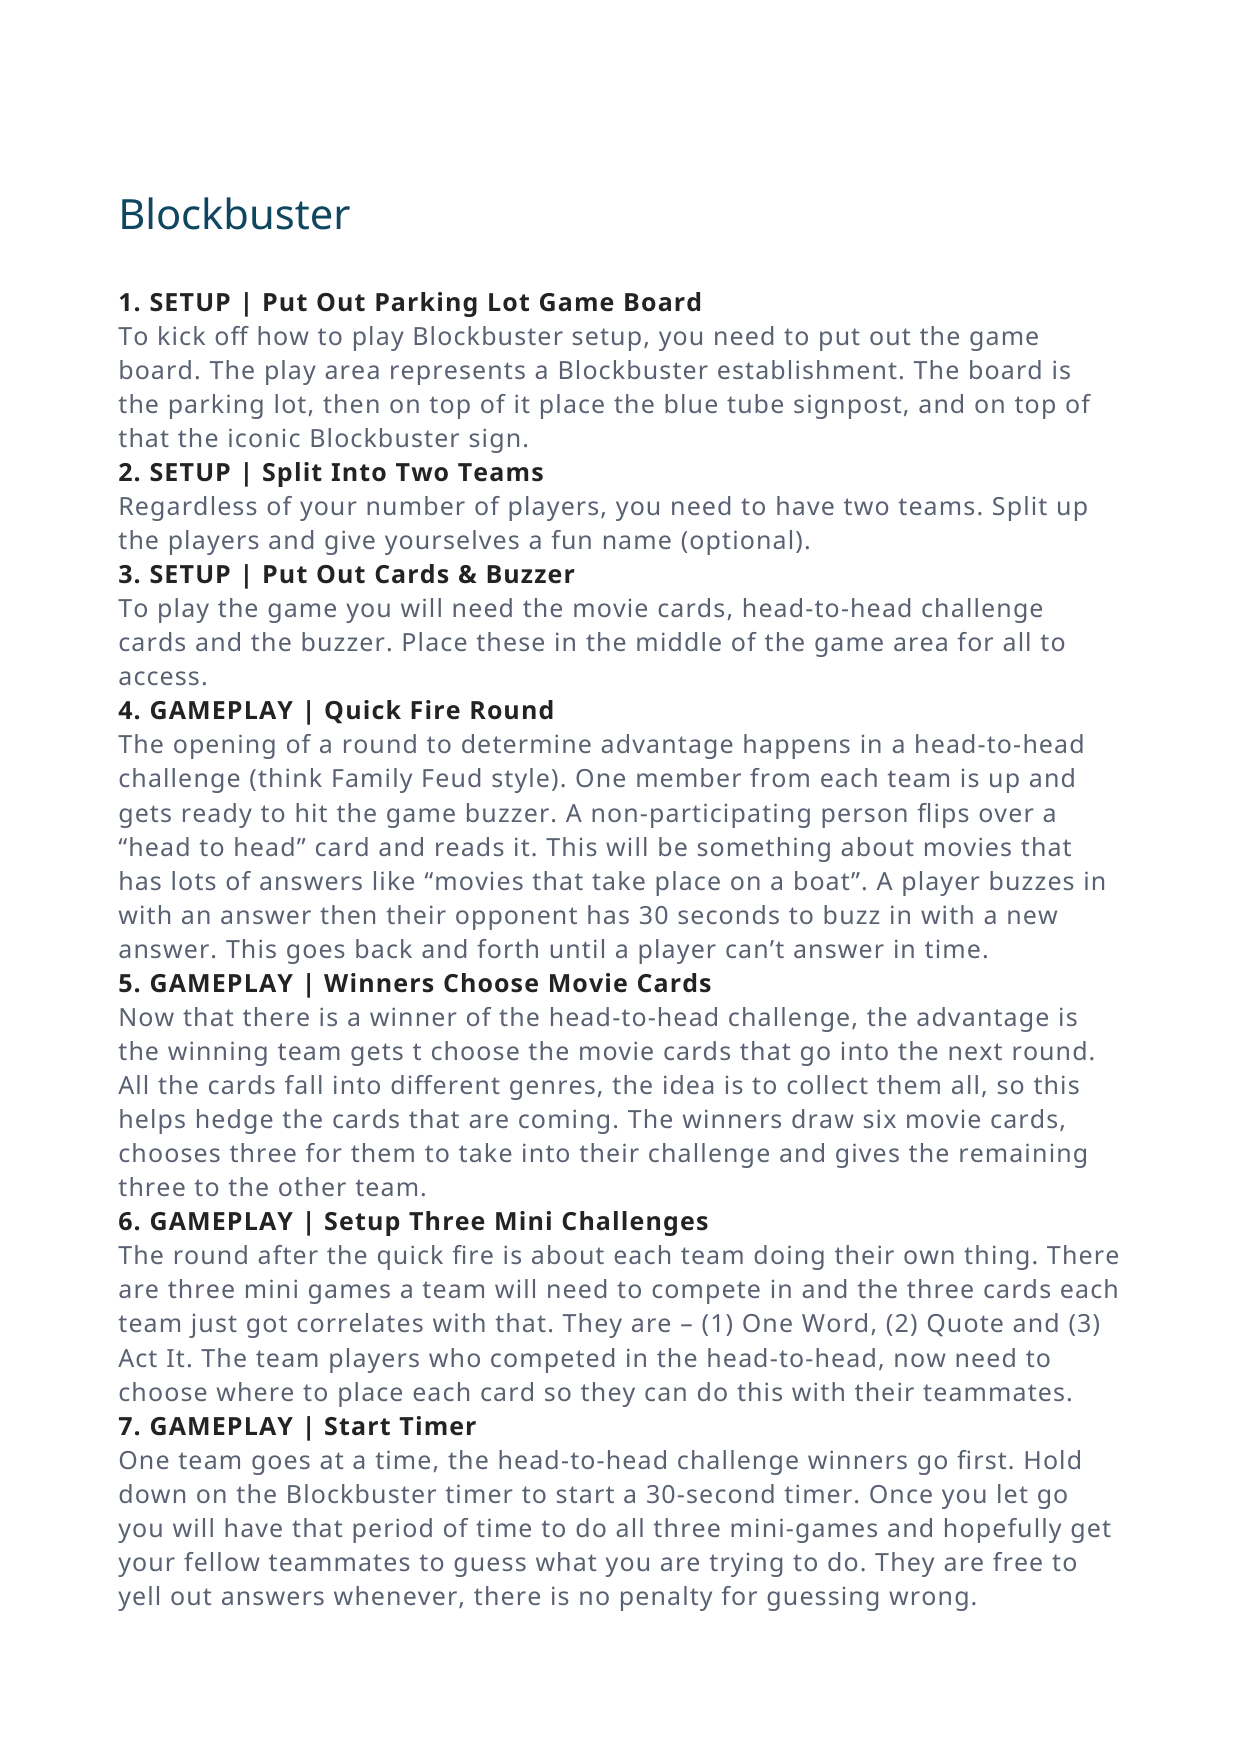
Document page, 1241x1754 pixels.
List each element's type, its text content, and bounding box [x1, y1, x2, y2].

text 5. GAMEPLAY | Winners Choose Movie Cards Now that there is a winner of the head-to-head challenge, the advantage is the winning team gets t choose the movie cards that go into the next round. All the cards fall into different genres, the idea is to collect them all, so this helps hedge the cards that are coming. The winners draw six movie cards, chooses three for them to take into their challenge and gives the remaining three to the other team. [118, 966, 1122, 1204]
text 4. GAMEPLAY | Quick Fire Round The opening of a round to determine advantage happens in a head-to-head challenge (think Family Feud style). One member from each team is up and gets ready to hit the game buzzer. A non-participating person flips over a “head to head” card and reads it. This will be something about movies that has lots of answers like “movies that take place on a boat”. A player buzzes in with an answer then their opponent has 30 seconds to buzz in with a new answer. This goes back and forth until a player can’t answer in time. [118, 693, 1122, 966]
text 1. SETUP | Put Out Parking Lot Game Board To kick off how to play Blockbuster setup, you need to put out the game board. The play area represents a Blockbuster establishment. The board is the parking lot, then on top of it place the blue tube signpost, and on top of that the iconic Blockbuster sign. [118, 284, 1122, 454]
text 7. GAMEPLAY | Start Timer One team goes at a time, the head-to-head challenge winners go first. Hold down on the Blockbuster timer to start a 30-second timer. Once you let go you will have that period of time to do all three mini-games and hopefully get your fellow teammates to guess what you are trying to do. They are free to yell out answers whenever, there is no penalty for guessing wrong. [118, 1408, 1122, 1613]
text 3. SETUP | Put Out Cards & Buzzer To play the game you will need the movie cards, head-to-head challenge cards and the buzzer. Place these in the middle of the game area for all to access. [118, 557, 1122, 693]
text 2. SETUP | Split Into Two Teams Regardless of your number of players, you need to have two teams. Split up the players and give yourselves a fun name (optional). [118, 454, 1122, 557]
subtitle Blockbuster [118, 185, 1122, 242]
text 6. GAMEPLAY | Setup Three Mini Challenges The round after the quick fire is about each team doing their own thing. There are three mini games a team will need to compete in and the three cards each team just got correlates with that. They are – (1) One Word, (2) Quote and (3) Act It. The team players who competed in the head-to-head, now need to choose where to place each card so they can do this with their teammates. [118, 1204, 1122, 1408]
